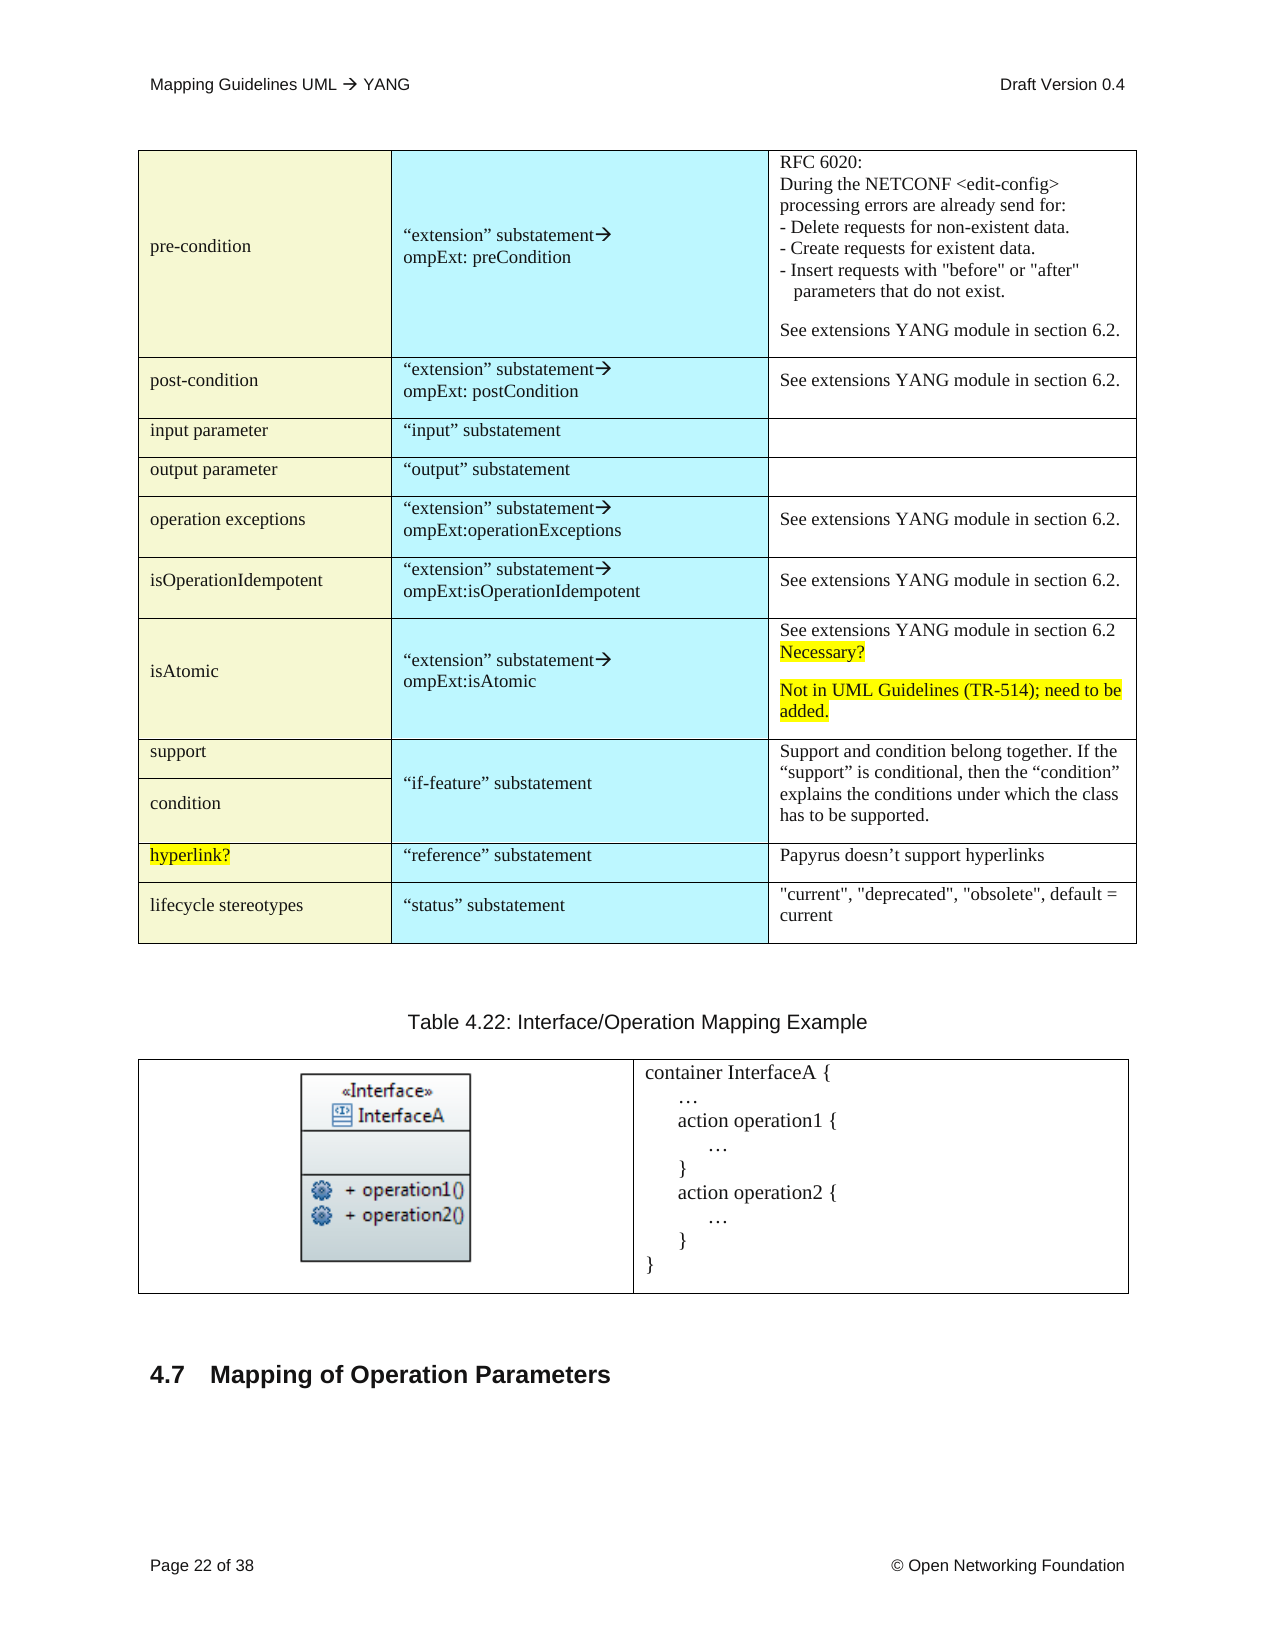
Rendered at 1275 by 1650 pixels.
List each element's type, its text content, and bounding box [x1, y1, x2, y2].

table_cell condition [139, 779, 391, 842]
table_cell See extensions YANG module in section 6.2. [769, 558, 1136, 618]
table_header [139, 1060, 633, 1293]
table_cell [769, 419, 1136, 457]
table_cell “extension” substatement ompExt:operationExceptions [392, 497, 768, 557]
table_cell “extension” substatement ompExt:isOperationIdempotent [392, 558, 768, 618]
text Table 4.: Interface/Operation Mapping Example [150, 1010, 1125, 1034]
table_header container InterfaceA { … action operation1 { … } action operation2 { … } } [634, 1060, 1128, 1293]
table_cell isOperationIdempotent [139, 558, 391, 618]
table_cell RFC 6020: During the NETCONF <edit-config> processing errors are already send for: - Delete requests for non-existent data. - Create requests for existent data. - Insert requests with "before" or "after" parameters that do not exist. See extensions YANG module in section 6.2. [769, 151, 1136, 357]
table_cell output parameter [139, 458, 391, 496]
table_cell post-condition [139, 358, 391, 418]
table_cell “extension” substatement ompExt: preCondition [392, 151, 768, 357]
table_cell isAtomic [139, 619, 391, 738]
table_cell operation exceptions [139, 497, 391, 557]
table_cell “extension” substatement ompExt:isAtomic [392, 619, 768, 738]
table_cell pre-condition [139, 151, 391, 357]
table_cell “input” substatement [392, 419, 768, 457]
subtitle Mapping of Operation Parameters [150, 1360, 1125, 1389]
table_cell support [139, 740, 391, 778]
table_cell “extension” substatement ompExt: postCondition [392, 358, 768, 418]
table_cell See extensions YANG module in section 6.2. [769, 497, 1136, 557]
table_cell See extensions YANG module in section 6.2 Necessary? Not in UML Guidelines (TR-514); need to be added. [769, 619, 1136, 738]
table_cell [769, 458, 1136, 496]
table_cell "current", "deprecated", "obsolete", default = current [769, 883, 1136, 943]
table_cell Papyrus doesn’t support hyperlinks [769, 844, 1136, 882]
table_cell See extensions YANG module in section 6.2. [769, 358, 1136, 418]
table_cell Support and condition belong together. If the “support” is conditional, then the “condition” explains the conditions under which the class has to be supported. [769, 740, 1136, 842]
table_cell hyperlink? [139, 844, 391, 882]
table_cell “output” substatement [392, 458, 768, 496]
table_cell lifecycle stereotypes [139, 883, 391, 943]
table_cell “status” substatement [392, 883, 768, 943]
table_cell “reference” substatement [392, 844, 768, 882]
table_cell input parameter [139, 419, 391, 457]
table_cell “if-feature” substatement [392, 740, 768, 842]
picture [297, 1069, 476, 1267]
